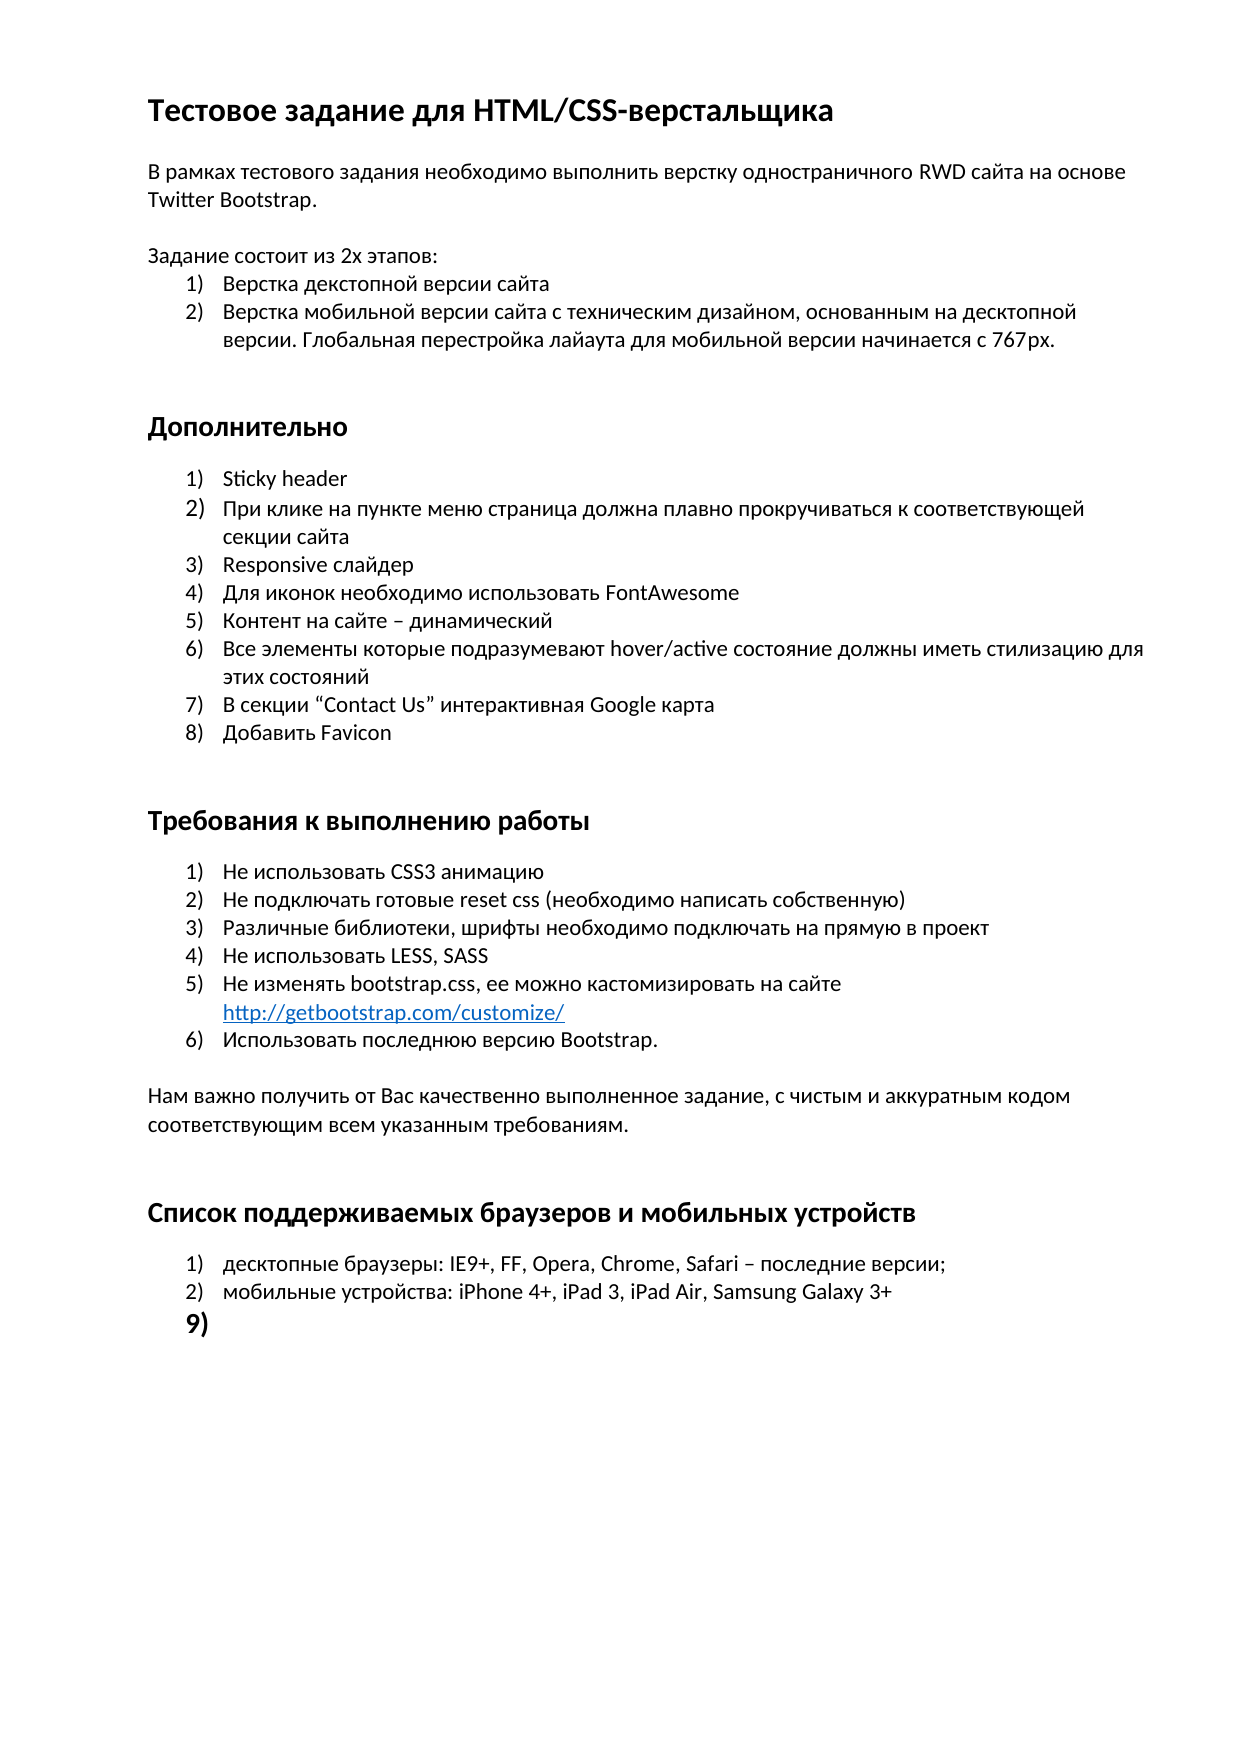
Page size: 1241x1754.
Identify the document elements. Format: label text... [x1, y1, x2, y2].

text Дополнительно [148, 408, 1152, 444]
list Верстка мобильной версии сайта с техническим дизайном, основанным на десктопной версии. Глобальная перестройка лайаута для мобильной версии начинается с 767px. [185, 297, 1152, 353]
list Различные библиотеки, шрифты необходимо подключать на прямую в проект [185, 913, 1152, 942]
list В секции “Contact Us” интерактивная Google карта [185, 690, 1152, 718]
list Не подключать готовые reset css (необходимо написать собственную) [185, 886, 1152, 913]
list Добавить Favicon [185, 718, 1152, 746]
list мобильные устройства: iPhone 4+, iPad 3, iPad Air, Samsung Galaxy 3+ [185, 1277, 1152, 1305]
text В рамках тестового задания необходимо выполнить верстку одностраничного RWD сайта на основе Twitter Bootstrap. [148, 157, 1152, 213]
text Требования к выполнению работы [148, 802, 1152, 838]
text Список поддерживаемых браузеров и мобильных устройств [148, 1194, 1152, 1229]
list Использовать последнюю версию Bootstrap. [185, 1026, 1152, 1054]
list Верстка декстопной версии сайта [185, 269, 1152, 297]
text Задание состоит из 2х этапов: [148, 241, 1152, 269]
list Для иконок необходимо использовать FontAwesome [185, 578, 1152, 606]
list десктопные браузеры: IE9+, FF, Opera, Chrome, Safari – последние версии; [185, 1249, 1152, 1277]
text Тестовое задание для HTML/CSS-верстальщика [148, 88, 1154, 129]
list Контент на сайте – динамический [185, 606, 1152, 634]
list Все элементы которые подразумевают hover/active состояние должны иметь стилизацию для этих состояний [185, 634, 1152, 690]
text Нам важно получить от Вас качественно выполненное задание, с чистым и аккуратным кодом соответствующим всем указанным требованиям. [148, 1082, 1152, 1138]
list Не использовать CSS3 анимацию [185, 857, 1152, 886]
list Sticky header [185, 464, 1152, 492]
list Не изменять bootstrap.css, ее можно кастомизировать на сайте http://getbootstrap.com/customize/ [185, 969, 1152, 1026]
list При клике на пункте меню страница должна плавно прокручиваться к соответствующей секции сайта [185, 492, 1152, 550]
list Responsive слайдер [185, 550, 1152, 578]
list Не использовать LESS, SASS [185, 942, 1152, 969]
